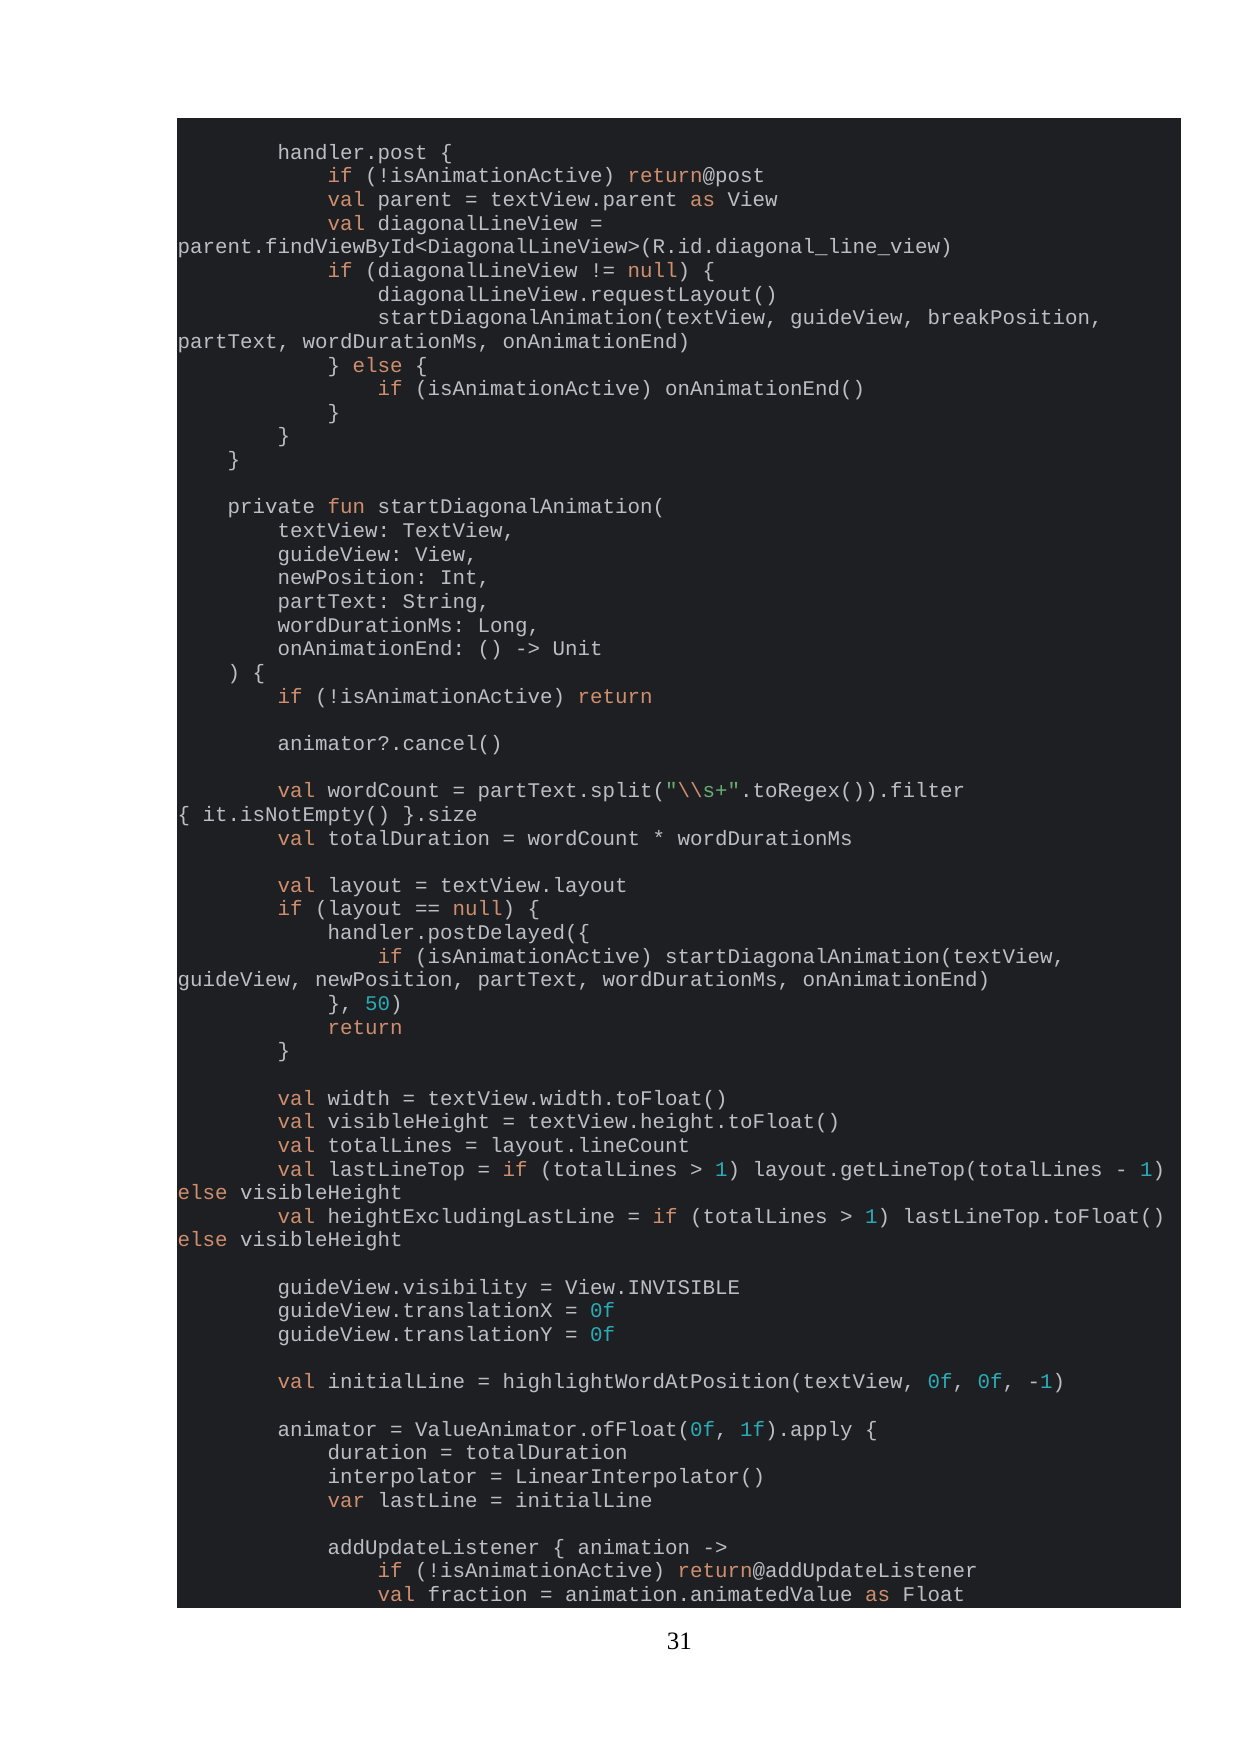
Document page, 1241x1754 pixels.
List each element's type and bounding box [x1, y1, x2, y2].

text [177, 118, 1181, 1608]
